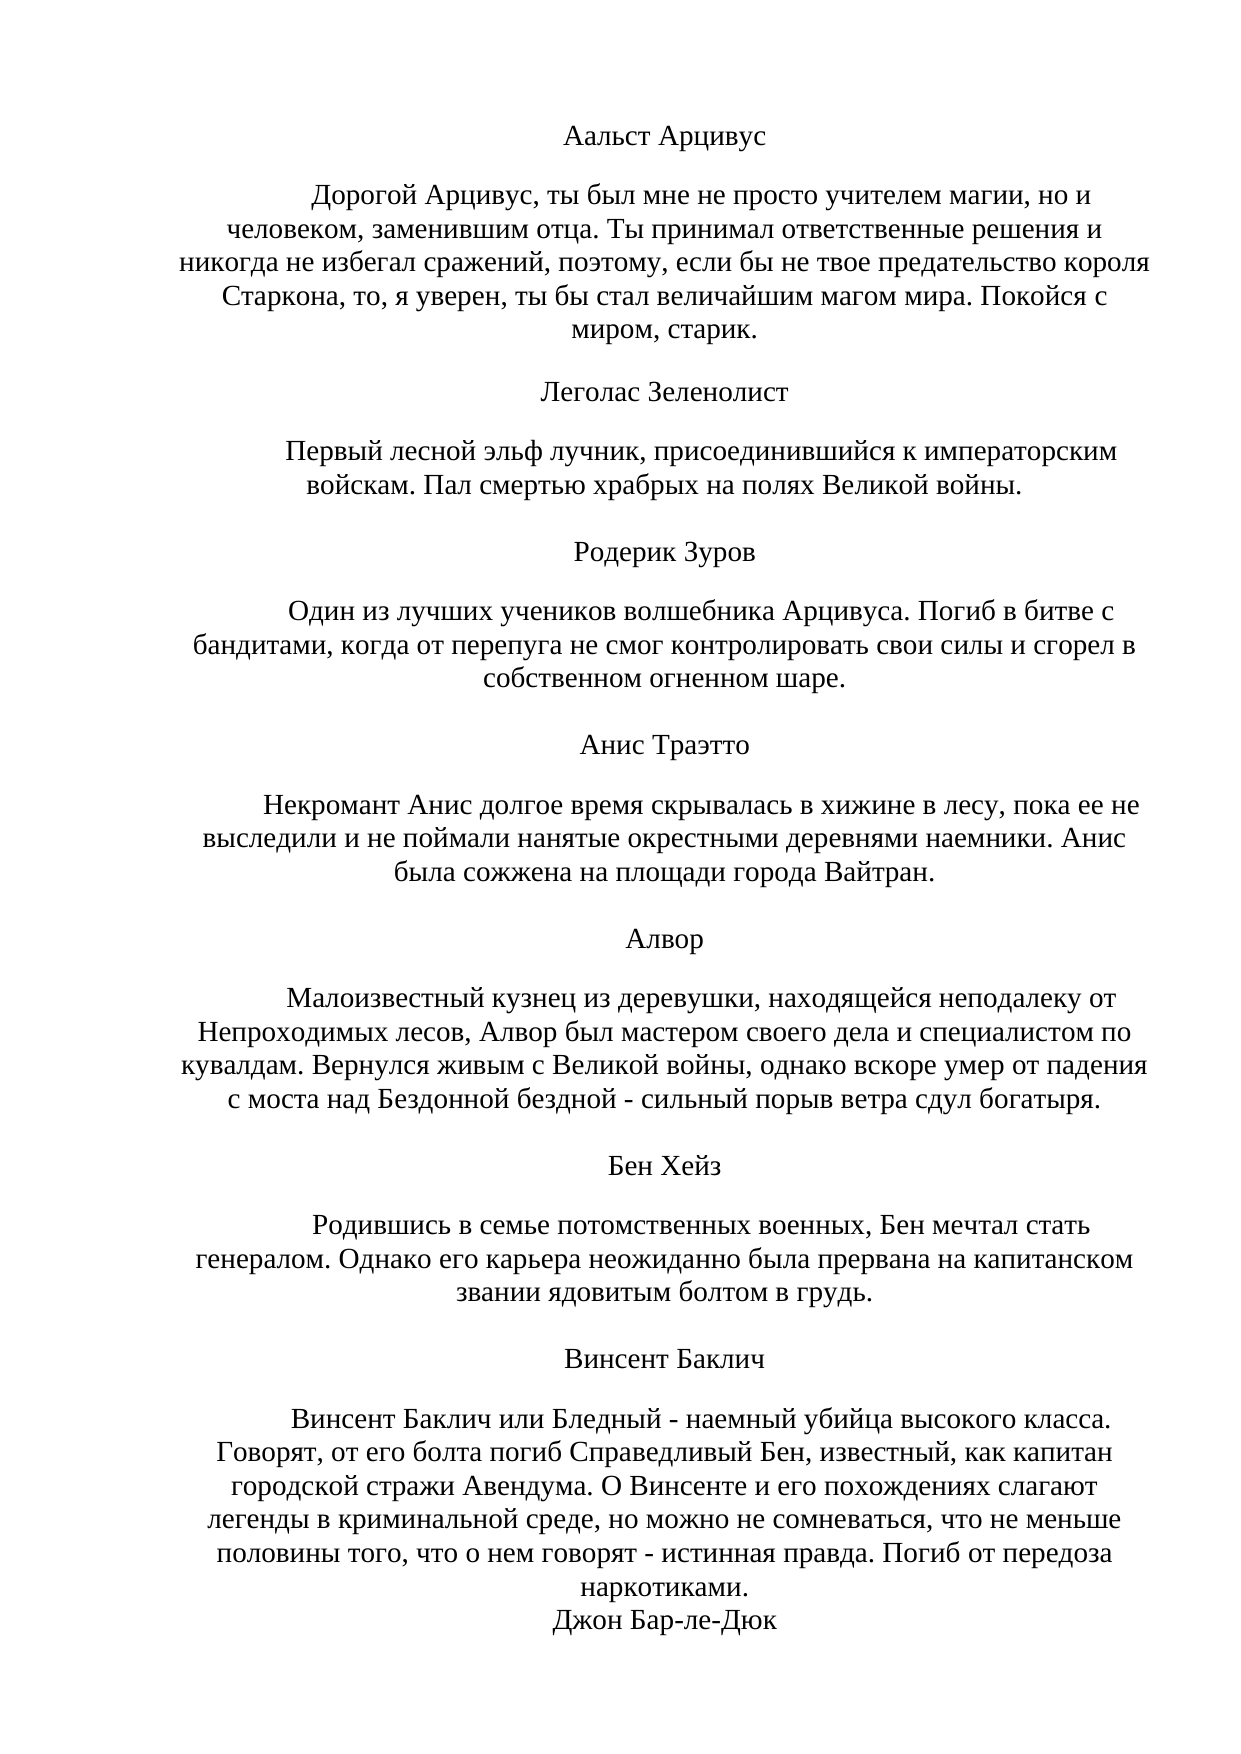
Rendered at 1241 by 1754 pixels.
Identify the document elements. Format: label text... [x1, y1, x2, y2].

text Бен Хейз [177, 1148, 1152, 1182]
text Винсент Баклич или Бледный - наемный убийца высокого класса. Говорят, от его болта погиб Справедливый Бен, известный, как капитан городской стражи Авендума. О Винсенте и его похождениях слагают легенды в криминальной среде, но можно не сомневаться, что не меньше половины того, что о нем говорят - истинная правда. Погиб от передоза наркотиками. [177, 1401, 1152, 1602]
text Некромант Анис долгое время скрывалась в хижине в лесу, пока ее не выследили и не поймали нанятые окрестными деревнями наемники. Анис была сожжена на площади города Вайтран. [177, 787, 1152, 887]
text Алвор [177, 921, 1152, 954]
text Родившись в семье потомственных военных, Бен мечтал стать генералом. Однако его карьера неожиданно была прервана на капитанском звании ядовитым болтом в грудь. [177, 1207, 1152, 1308]
text Винсент Баклич [177, 1342, 1152, 1375]
text Аальст Арцивус [177, 118, 1152, 152]
text Один из лучших учеников волшебника Арцивуса. Погиб в битве с бандитами, когда от перепуга не смог контролировать свои силы и сгорел в собственном огненном шаре. [177, 593, 1152, 694]
text Дорогой Арцивус, ты был мне не просто учителем магии, но и человеком, заменившим отца. Ты принимал ответственные решения и никогда не избегал сражений, поэтому, если бы не твое предательство короля Старкона, то, я уверен, ты бы стал величайшим магом мира. Покойся с миром, старик. [177, 177, 1152, 345]
text Малоизвестный кузнец из деревушки, находящейся неподалеку от Непроходимых лесов, Алвор был мастером своего дела и специалистом по кувалдам. Вернулся живым с Великой войны, однако вскоре умер от падения с моста над Бездонной бездной - сильный порыв ветра сдул богатыря. [177, 980, 1152, 1114]
text Родерик Зуров [177, 534, 1152, 567]
text Джон Бар-ле-Дюк [177, 1602, 1152, 1636]
text Анис Траэтто [177, 727, 1152, 761]
text Леголас Зеленолист [177, 374, 1152, 407]
text Первый лесной эльф лучник, присоединившийся к императорским войскам. Пал смертью храбрых на полях Великой войны. [177, 433, 1152, 500]
